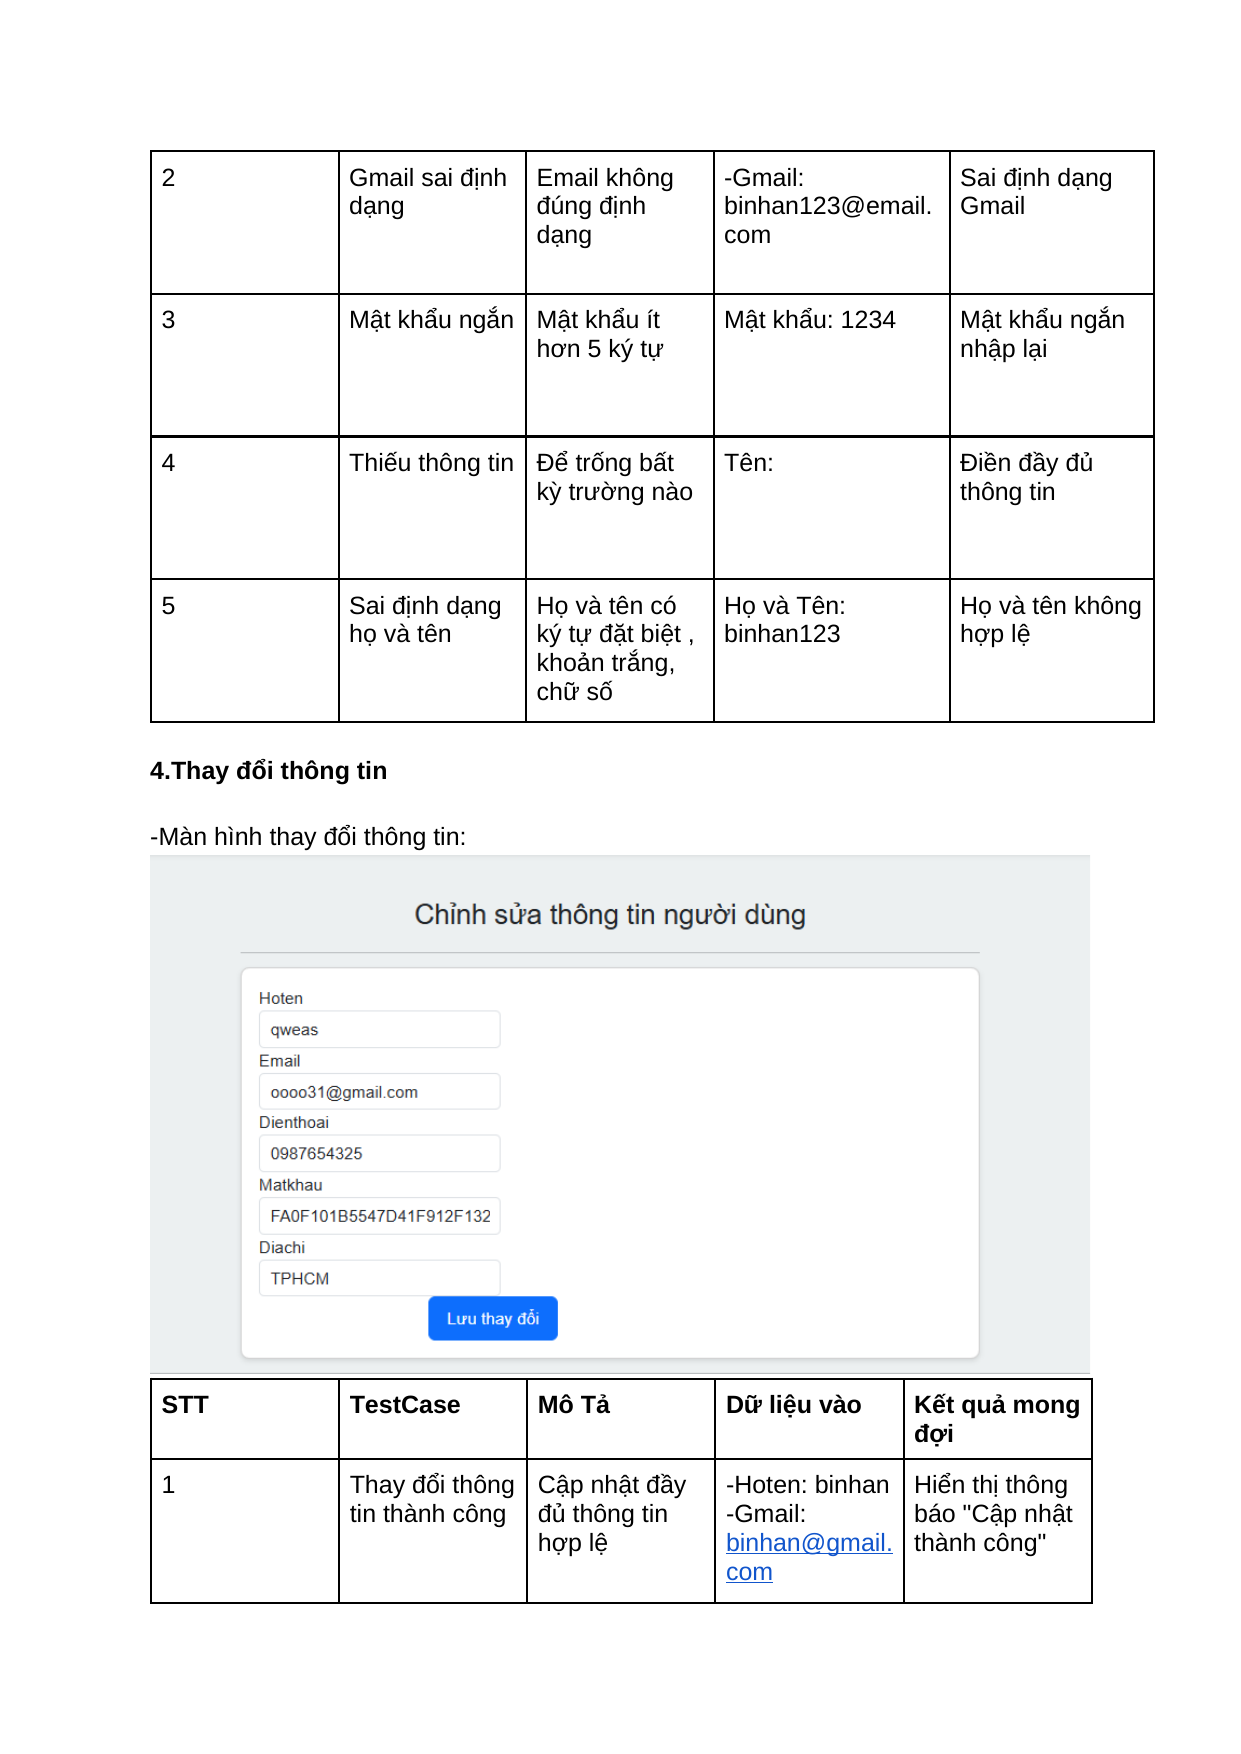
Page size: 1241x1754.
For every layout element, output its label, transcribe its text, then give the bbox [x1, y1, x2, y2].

table_cell Mật khẩu ít hơn 5 ký tự [527, 295, 713, 435]
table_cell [716, 1460, 903, 1602]
table_cell Điền đầy đủ thông tin [951, 438, 1153, 578]
table_cell 3 [152, 295, 338, 435]
table_cell Email không đúng định dạng [527, 152, 713, 293]
table_header STT [152, 1380, 338, 1458]
table_cell 1 [152, 1460, 338, 1602]
table_cell Mật khẩu ngắn nhập lại [951, 295, 1153, 435]
text 4.Thay đổi thông tin [150, 756, 1090, 785]
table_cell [340, 1460, 526, 1602]
table_cell Mật khẩu: 1234 [715, 295, 949, 435]
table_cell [905, 1460, 1091, 1602]
table_cell Họ và tên có ký tự đặt biệt , khoản trắng, chữ số [527, 580, 713, 721]
table_cell Mật khẩu ngắn [340, 295, 525, 435]
text -Màn hình thay đổi thông tin: [150, 822, 1090, 851]
table_cell 5 [152, 580, 338, 721]
table_cell 2 [152, 152, 338, 293]
table_cell Tên: [715, 438, 949, 578]
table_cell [528, 1460, 714, 1602]
picture [150, 855, 1091, 1374]
table_cell Để trống bất kỳ trường nào [527, 438, 713, 578]
table_cell 4 [152, 438, 338, 578]
table_header Mô Tả [528, 1380, 714, 1458]
table_cell Thiếu thông tin [340, 438, 525, 578]
table_cell -Gmail: binhan123@email.com [715, 152, 949, 293]
table_header Dữ liệu vào [716, 1380, 903, 1458]
table_cell Sai định dạng họ và tên [340, 580, 525, 721]
table_header Kết quả mong đợi [905, 1380, 1091, 1458]
table_cell Sai định dạng Gmail [951, 152, 1153, 293]
table_cell Họ và tên không hợp lệ [951, 580, 1153, 721]
table_cell Gmail sai định dạng [340, 152, 525, 293]
table_header TestCase [340, 1380, 526, 1458]
table_cell Họ và Tên: binhan123 [715, 580, 949, 721]
